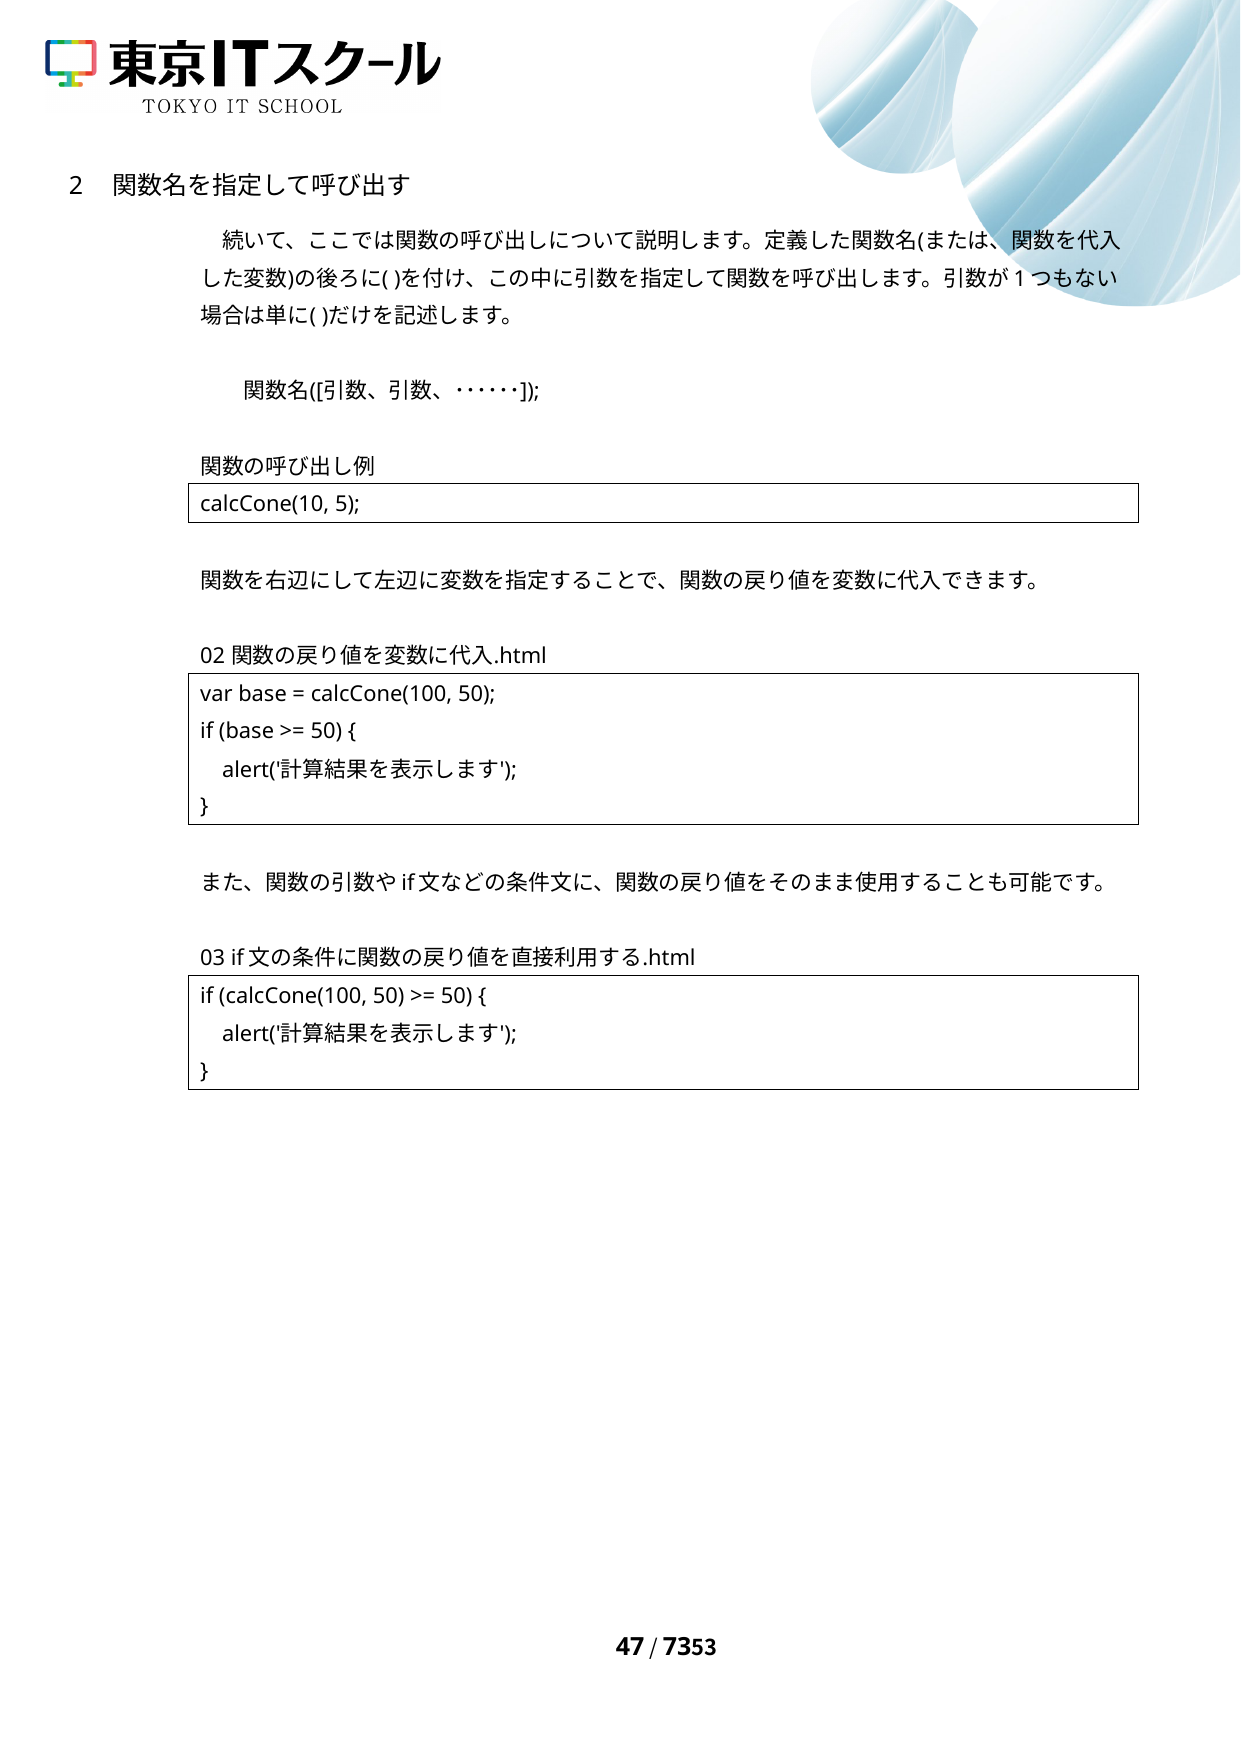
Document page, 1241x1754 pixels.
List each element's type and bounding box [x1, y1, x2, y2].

picture [810, 0, 1241, 307]
picture [45, 40, 441, 113]
